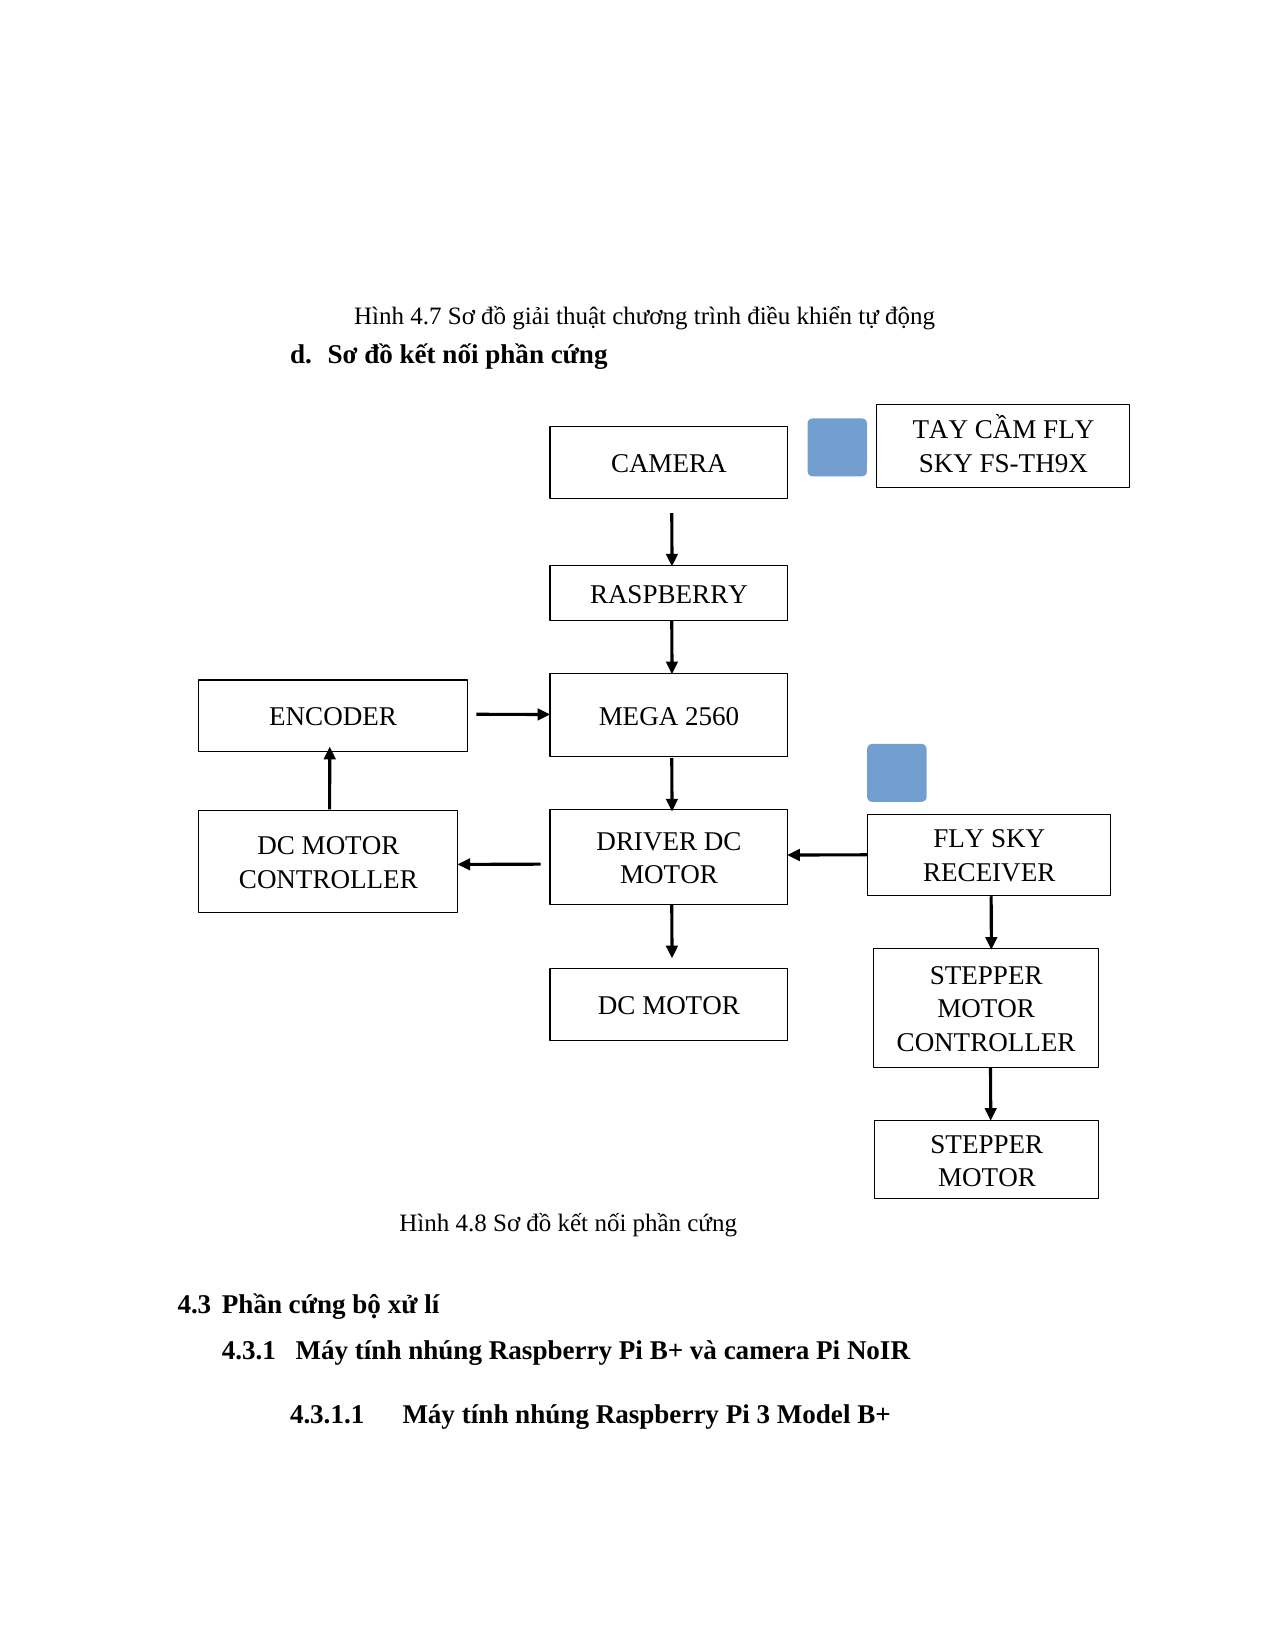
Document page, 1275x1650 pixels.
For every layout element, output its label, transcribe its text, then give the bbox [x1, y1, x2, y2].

list Sơ đồ kết nối phần cứng [290, 338, 1127, 369]
subtitle Phần cứng bộ xử lí [177, 1288, 1127, 1319]
subtitle Máy tính nhúng Raspberry Pi 3 Model B+ [290, 1398, 1127, 1429]
subtitle Máy tính nhúng Raspberry Pi B+ và camera Pi NoIR [222, 1334, 1127, 1366]
